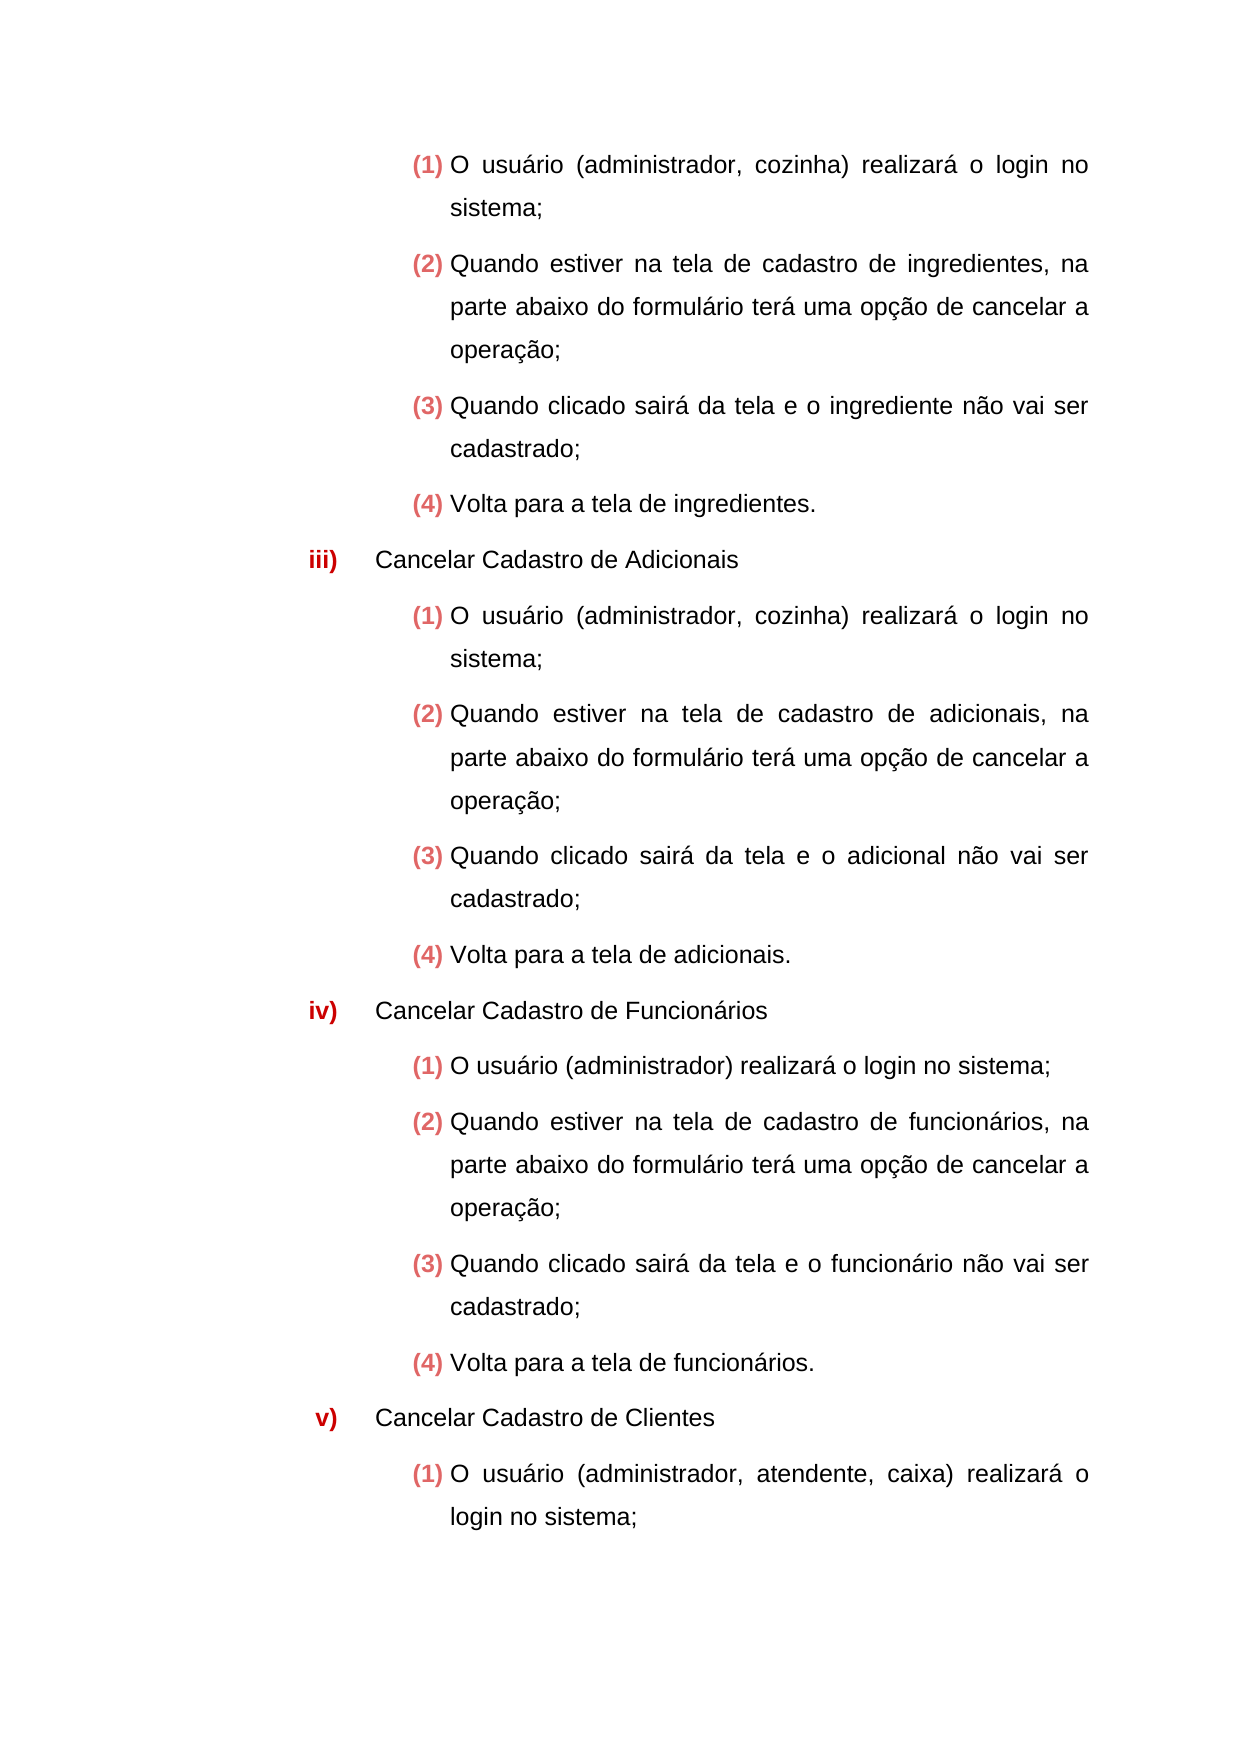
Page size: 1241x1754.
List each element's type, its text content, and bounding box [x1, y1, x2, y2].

list Quando estiver na tela de cadastro de funcionários, na parte abaixo do formulário terá uma opção de cancelar a operação; [412, 1107, 1090, 1222]
list Cancelar Cadastro de Funcionários [337, 996, 1090, 1024]
list O usuário (administrador, cozinha) realizará o login no sistema; [412, 150, 1090, 222]
list Cancelar Cadastro de Adicionais [337, 545, 1090, 574]
list Cancelar Cadastro de Clientes [337, 1403, 1090, 1432]
list Volta para a tela de adicionais. [412, 940, 1090, 969]
list O usuário (administrador, cozinha) realizará o login no sistema; [412, 601, 1090, 672]
list Quando clicado sairá da tela e o adicional não vai ser cadastrado; [412, 841, 1090, 913]
list Quando estiver na tela de cadastro de ingredientes, na parte abaixo do formulário terá uma opção de cancelar a operação; [412, 249, 1090, 364]
list Quando estiver na tela de cadastro de adicionais, na parte abaixo do formulário terá uma opção de cancelar a operação; [412, 699, 1090, 814]
list Volta para a tela de ingredientes. [412, 489, 1090, 518]
list O usuário (administrador, atendente, caixa) realizará o login no sistema; [412, 1459, 1090, 1531]
list Quando clicado sairá da tela e o funcionário não vai ser cadastrado; [412, 1249, 1090, 1321]
list Volta para a tela de funcionários. [412, 1347, 1090, 1376]
list Quando clicado sairá da tela e o ingrediente não vai ser cadastrado; [412, 391, 1090, 462]
list O usuário (administrador) realizará o login no sistema; [412, 1051, 1090, 1080]
